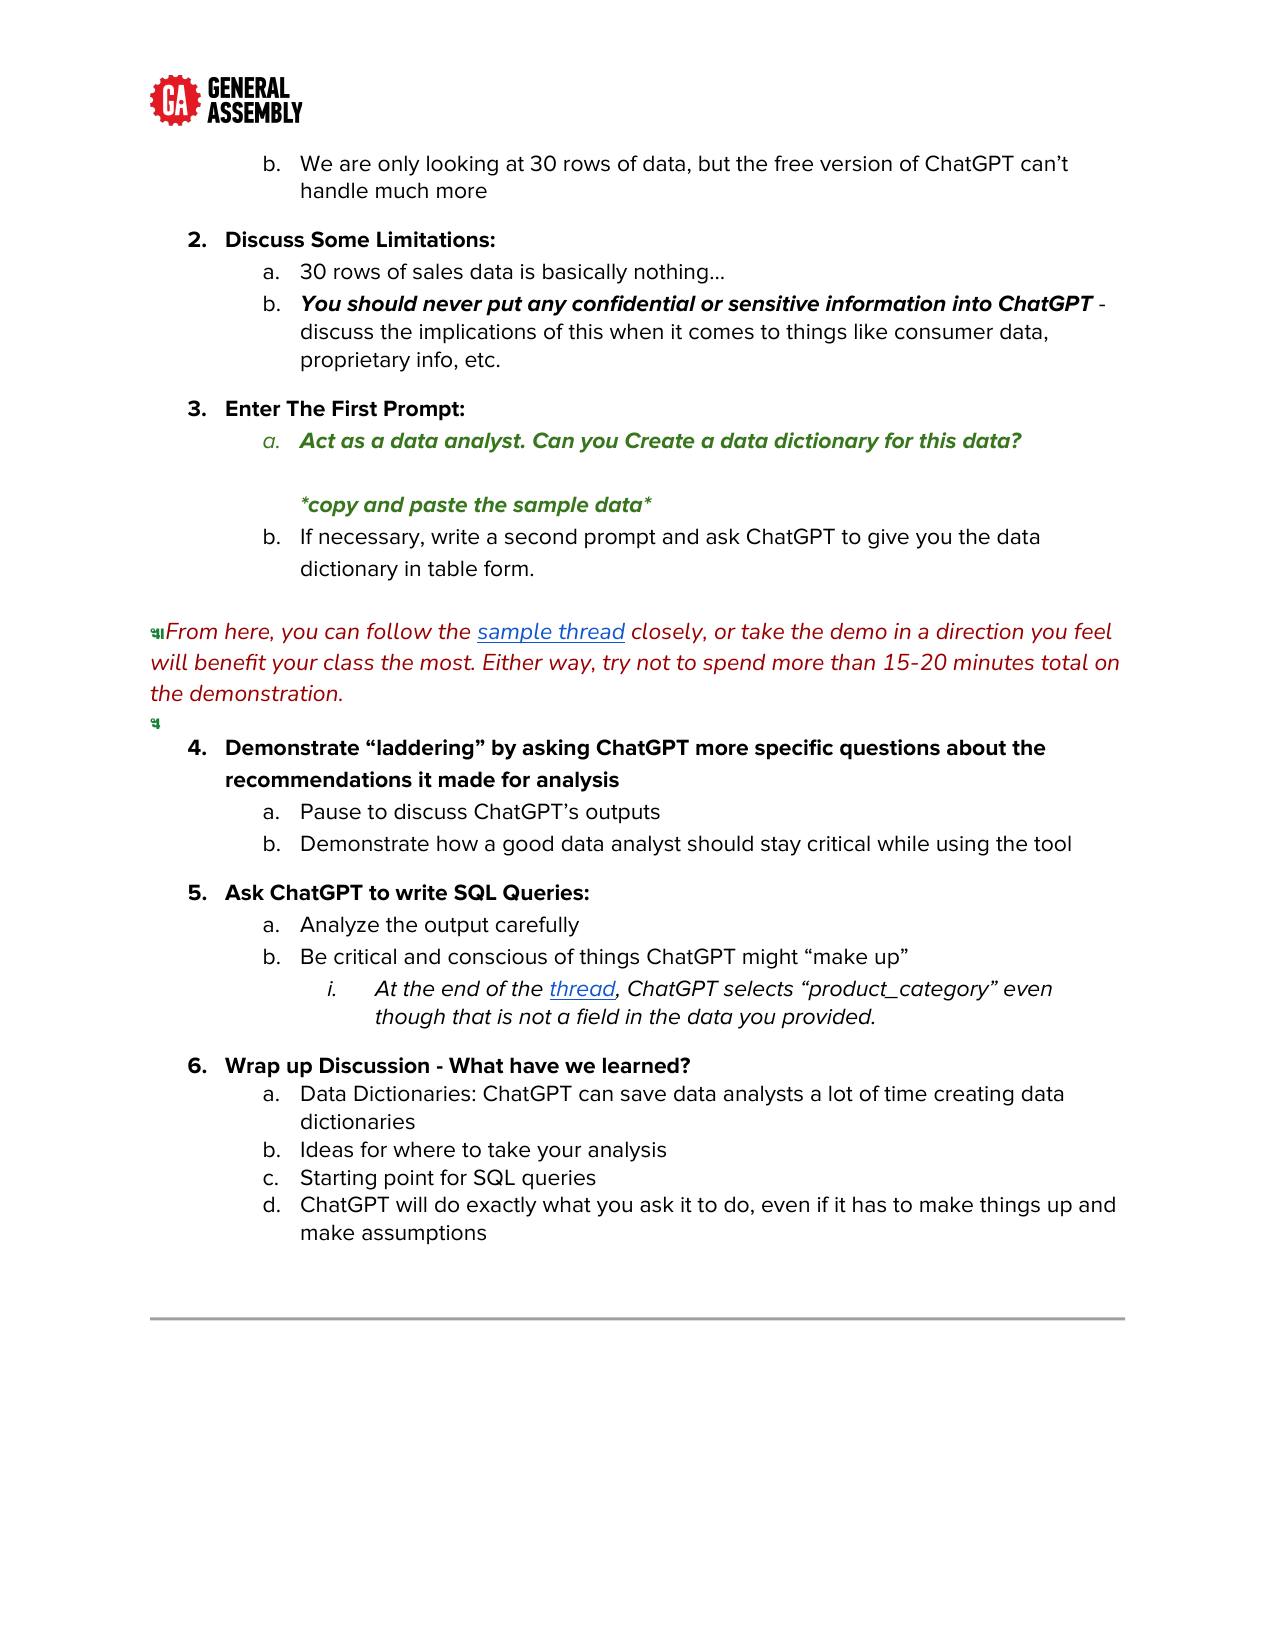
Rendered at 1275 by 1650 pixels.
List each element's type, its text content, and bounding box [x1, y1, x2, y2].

list Discuss Some Limitations: [187, 227, 1125, 254]
picture [150, 75, 303, 126]
list If necessary, write a second prompt and ask ChatGPT to give you the data dictionary in table form. [262, 524, 1125, 584]
list Data Dictionaries: ChatGPT can save data analysts a lot of time creating data dictionaries [262, 1080, 1125, 1136]
list Analyze the output carefully [262, 911, 1125, 939]
list 30 rows of sales data is basically nothing… [262, 259, 1125, 287]
list At the end of the thread, ChatGPT selects “product_category” even though that is not a field in the data you provided. [337, 976, 1125, 1031]
text From here, you can follow the sample thread closely, or take the demo in a direction you feel will benefit your class the most. Either way, try not to spend more than 15-20 minutes total on the demonstration. [150, 616, 1125, 709]
text  [150, 709, 1125, 734]
list ChatGPT will do exactly what you ask it to do, even if it has to make things up and make assumptions [262, 1192, 1125, 1248]
list Enter The First Prompt: [187, 395, 1125, 423]
list Pause to discuss ChatGPT’s outputs [262, 798, 1125, 826]
list Ask ChatGPT to write SQL Queries: [187, 879, 1125, 907]
list You should never put any confidential or sensitive information into ChatGPT - discuss the implications of this when it comes to things like consumer data, proprietary info, etc. [262, 291, 1125, 374]
list Demonstrate “laddering” by asking ChatGPT more specific questions about the recommendations it made for analysis [187, 734, 1125, 794]
list Ideas for where to take your analysis [262, 1136, 1125, 1164]
list Starting point for SQL queries [262, 1164, 1125, 1192]
list Wrap up Discussion - What have we learned? [187, 1052, 1125, 1080]
list We are only looking at 30 rows of data, but the free version of ChatGPT can’t handle much more [262, 150, 1125, 206]
list Be critical and conscious of things ChatGPT might “make up” [262, 943, 1125, 971]
list Demonstrate how a good data analyst should stay critical while using the tool [262, 831, 1125, 858]
list Act as a data analyst. Can you Create a data dictionary for this data? *copy and paste the sample data* [262, 427, 1125, 519]
